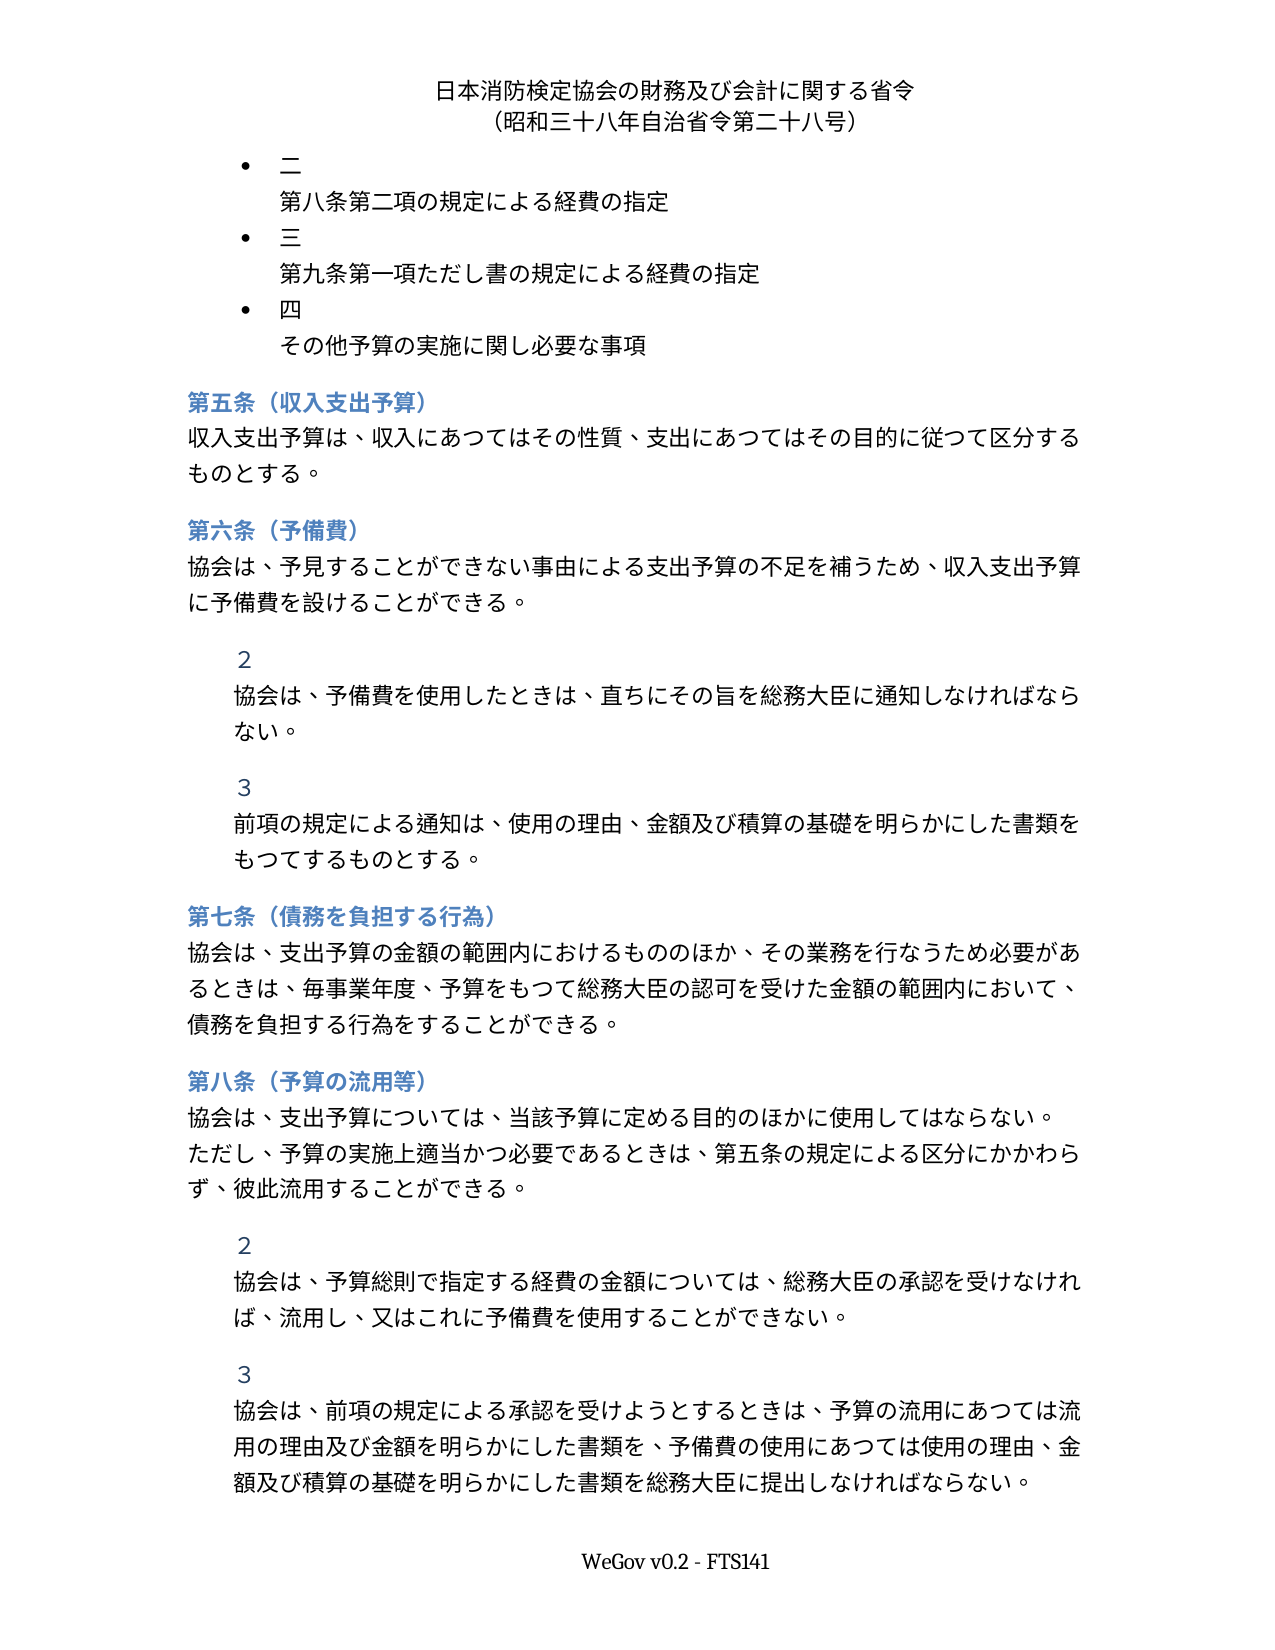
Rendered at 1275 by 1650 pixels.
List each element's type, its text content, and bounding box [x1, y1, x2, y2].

subtitle 第七条（債務を負担する行為） [187, 901, 1087, 932]
text 協会は、予備費を使用したときは、直ちにその旨を総務大臣に通知しなければならない。 [233, 680, 1087, 747]
list 二 第八条第二項の規定による経費の指定 [242, 150, 1087, 217]
subtitle ３ [233, 1359, 1087, 1390]
text 収入支出予算は、収入にあつてはその性質、支出にあつてはその目的に従つて区分するものとする。 [187, 422, 1087, 489]
text 協会は、支出予算の金額の範囲内におけるもののほか、その業務を行なうため必要があるときは、毎事業年度、予算をもつて総務大臣の認可を受けた金額の範囲内において、債務を負担する行為をすることができる。 [187, 937, 1087, 1040]
text 協会は、支出予算については、当該予算に定める目的のほかに使用してはならない。 ただし、予算の実施上適当かつ必要であるときは、第五条の規定による区分にかかわらず、彼此流用することができる。 [187, 1102, 1087, 1205]
text 前項の規定による通知は、使用の理由、金額及び積算の基礎を明らかにした書類をもつてするものとする。 [233, 808, 1087, 876]
subtitle ２ [233, 1230, 1087, 1261]
list 四 その他予算の実施に関し必要な事項 [242, 294, 1087, 361]
subtitle 第五条（収入支出予算） [187, 386, 1087, 418]
subtitle 第六条（予備費） [187, 515, 1087, 546]
list 三 第九条第一項ただし書の規定による経費の指定 [242, 222, 1087, 289]
text 協会は、前項の規定による承認を受けようとするときは、予算の流用にあつては流用の理由及び金額を明らかにした書類を、予備費の使用にあつては使用の理由、金額及び積算の基礎を明らかにした書類を総務大臣に提出しなければならない。 [233, 1395, 1087, 1498]
subtitle ３ [233, 772, 1087, 804]
text 協会は、予算総則で指定する経費の金額については、総務大臣の承認を受けなければ、流用し、又はこれに予備費を使用することができない。 [233, 1266, 1087, 1333]
text 協会は、予見することができない事由による支出予算の不足を補うため、収入支出予算に予備費を設けることができる。 [187, 551, 1087, 618]
subtitle ２ [233, 644, 1087, 675]
subtitle 第八条（予算の流用等） [187, 1066, 1087, 1097]
